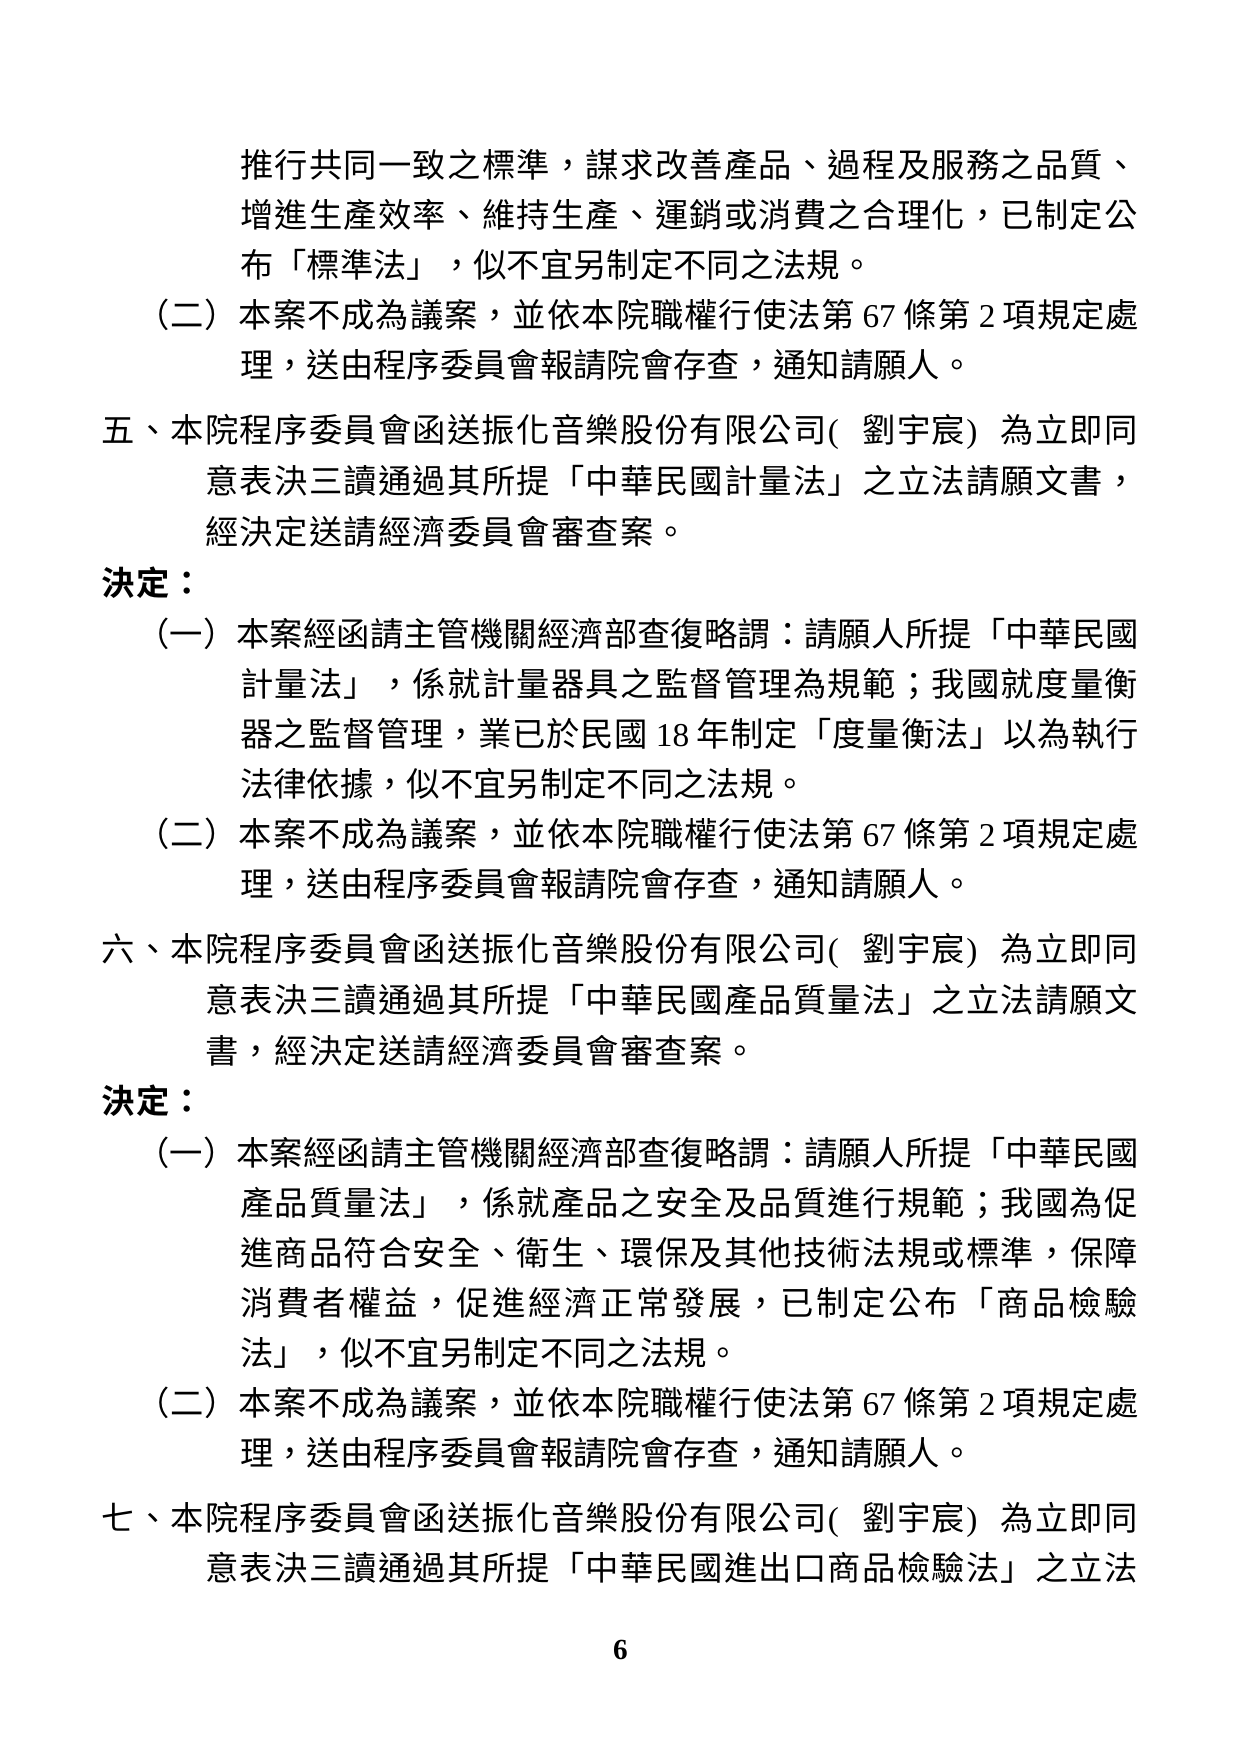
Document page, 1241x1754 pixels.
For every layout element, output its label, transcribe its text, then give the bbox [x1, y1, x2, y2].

text （一）本案經函請主管機關經濟部查復略謂：請願人所提「中華民國計量法」，係就計量器具之監督管理為規範；我國就度量衡器之監督管理，業已於民國18年制定「度量衡法」以為執行法律依據，似不宜另制定不同之法規。 [136, 606, 1139, 806]
text 六、本院程序委員會函送振化音樂股份有限公司(劉宇宸)為立即同意表決三讀通過其所提「中華民國產品質量法」之立法請願文書，經決定送請經濟委員會審查案。 [101, 922, 1139, 1074]
text （二）本案不成為議案，並依本院職權行使法第67條第2項規定處理，送由程序委員會報請院會存查，通知請願人。 [136, 806, 1139, 906]
text （二）本案不成為議案，並依本院職權行使法第67條第2項規定處理，送由程序委員會報請院會存查，通知請願人。 [136, 1375, 1139, 1475]
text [101, 1490, 1139, 1592]
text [136, 138, 1139, 288]
text （二）本案不成為議案，並依本院職權行使法第67條第2項規定處理，送由程序委員會報請院會存查，通知請願人。 [136, 288, 1139, 388]
text （一）本案經函請主管機關經濟部查復略謂：請願人所提「中華民國產品質量法」，係就產品之安全及品質進行規範；我國為促進商品符合安全、衛生、環保及其他技術法規或標準，保障消費者權益，促進經濟正常發展，已制定公布「商品檢驗法」，似不宜另制定不同之法規。 [136, 1125, 1139, 1375]
text 決定： [101, 1074, 1139, 1125]
text 五、本院程序委員會函送振化音樂股份有限公司(劉宇宸)為立即同意表決三讀通過其所提「中華民國計量法」之立法請願文書，經決定送請經濟委員會審查案。 [101, 403, 1139, 556]
text 決定： [101, 556, 1139, 606]
